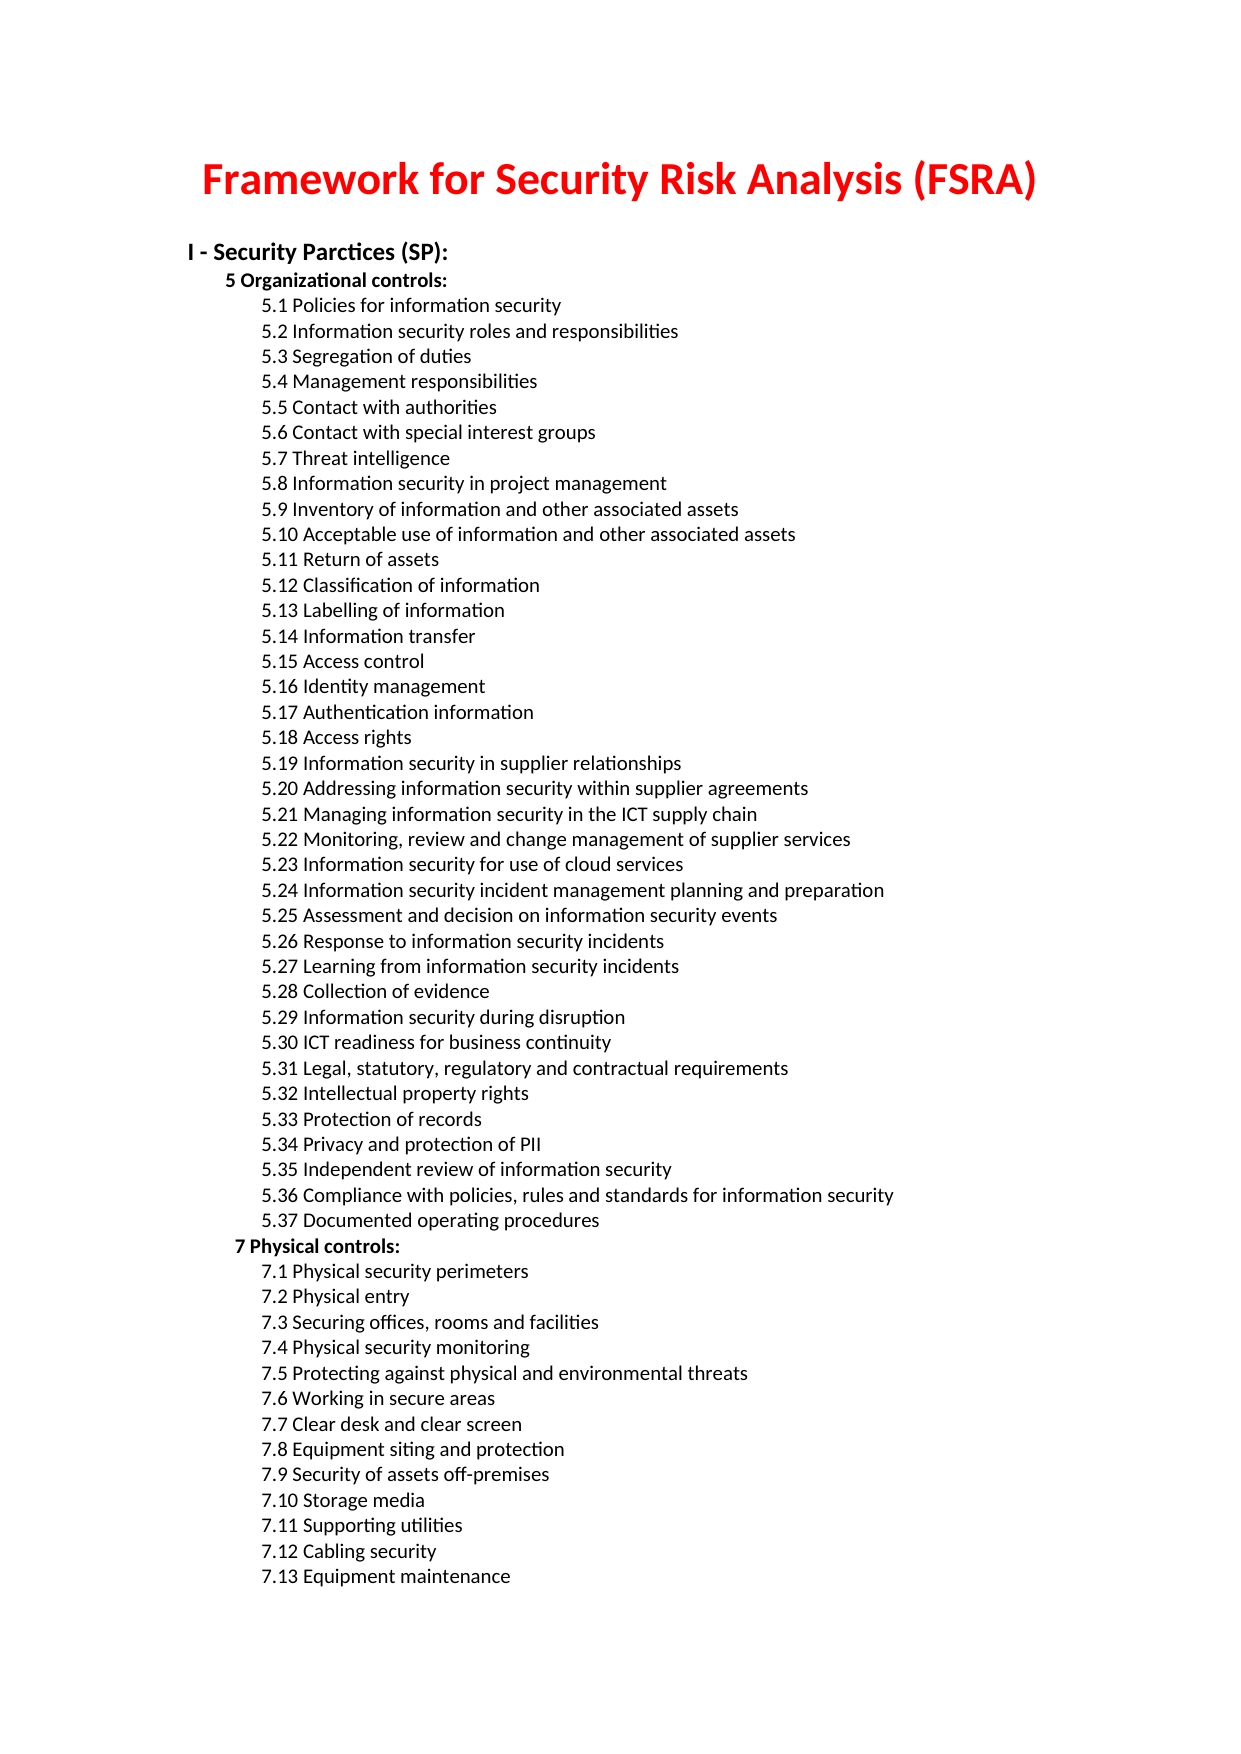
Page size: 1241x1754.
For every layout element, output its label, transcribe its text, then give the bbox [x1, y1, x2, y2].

text 7.7 Clear desk and clear screen [187, 1411, 1053, 1436]
text 5 Organizational controls: [187, 267, 1053, 292]
text 5.23 Information security for use of cloud services [187, 852, 1053, 877]
text 5.28 Collection of evidence [187, 979, 1053, 1004]
text 5.6 Contact with special interest groups [187, 419, 1053, 445]
text 7.1 Physical security perimeters [187, 1258, 1053, 1284]
text 5.21 Managing information security in the ICT supply chain [187, 801, 1053, 826]
text 7.12 Cabling security [187, 1538, 1053, 1563]
text 5.32 Intellectual property rights [187, 1080, 1053, 1106]
text 5.2 Information security roles and responsibilities [187, 318, 1053, 343]
text 7.3 Securing offices, rooms and facilities [187, 1309, 1053, 1334]
text 5.27 Learning from information security incidents [187, 953, 1053, 979]
text 5.3 Segregation of duties [187, 343, 1053, 369]
text 5.20 Addressing information security within supplier agreements [187, 775, 1053, 801]
text 5.33 Protection of records [187, 1106, 1053, 1131]
text 5.35 Independent review of information security [187, 1157, 1053, 1182]
text 7.10 Storage media [187, 1487, 1053, 1512]
text 5.24 Information security incident management planning and preparation [187, 877, 1053, 902]
text 5.31 Legal, statutory, regulatory and contractual requirements [187, 1055, 1053, 1080]
text 5.17 Authentication information [187, 699, 1053, 724]
text 5.19 Information security in supplier relationships [187, 750, 1053, 775]
text 5.8 Information security in project management [187, 470, 1053, 496]
text 7.5 Protecting against physical and environmental threats [187, 1360, 1053, 1385]
text 5.1 Policies for information security [187, 292, 1053, 318]
text I - Security Parctices (SP): [187, 236, 1053, 267]
text 7.8 Equipment siting and protection [187, 1436, 1053, 1462]
text 5.14 Information transfer [187, 623, 1053, 648]
text 5.9 Inventory of information and other associated assets [187, 496, 1053, 521]
text 5.12 Classification of information [187, 572, 1053, 597]
text 5.7 Threat intelligence [187, 445, 1053, 470]
text 7.4 Physical security monitoring [187, 1334, 1053, 1360]
text 5.4 Management responsibilities [187, 369, 1053, 394]
text 5.13 Labelling of information [187, 597, 1053, 623]
text 5.18 Access rights [187, 724, 1053, 750]
text 7.13 Equipment maintenance [187, 1563, 1053, 1589]
text 5.36 Compliance with policies, rules and standards for information security [187, 1182, 1053, 1207]
text 5.16 Identity management [187, 674, 1053, 699]
text 5.10 Acceptable use of information and other associated assets [187, 521, 1053, 547]
text 5.25 Assessment and decision on information security events [187, 902, 1053, 928]
text 7.11 Supporting utilities [187, 1512, 1053, 1538]
text 5.22 Monitoring, review and change management of supplier services [187, 826, 1053, 852]
text 7.6 Working in secure areas [187, 1385, 1053, 1411]
text 5.15 Access control [187, 648, 1053, 674]
text 5.11 Return of assets [187, 547, 1053, 572]
text 5.29 Information security during disruption [187, 1004, 1053, 1029]
text 7.9 Security of assets off-premises [187, 1462, 1053, 1487]
text 5.5 Contact with authorities [187, 394, 1053, 419]
text 5.26 Response to information security incidents [187, 928, 1053, 953]
text 5.30 ICT readiness for business continuity [187, 1029, 1053, 1055]
text 7 Physical controls: [187, 1233, 1053, 1258]
text 5.37 Documented operating procedures [187, 1207, 1053, 1233]
text 7.2 Physical entry [187, 1284, 1053, 1309]
text Framework for Security Risk Analysis (FSRA) [187, 150, 1053, 206]
text 5.34 Privacy and protection of PII [187, 1131, 1053, 1157]
